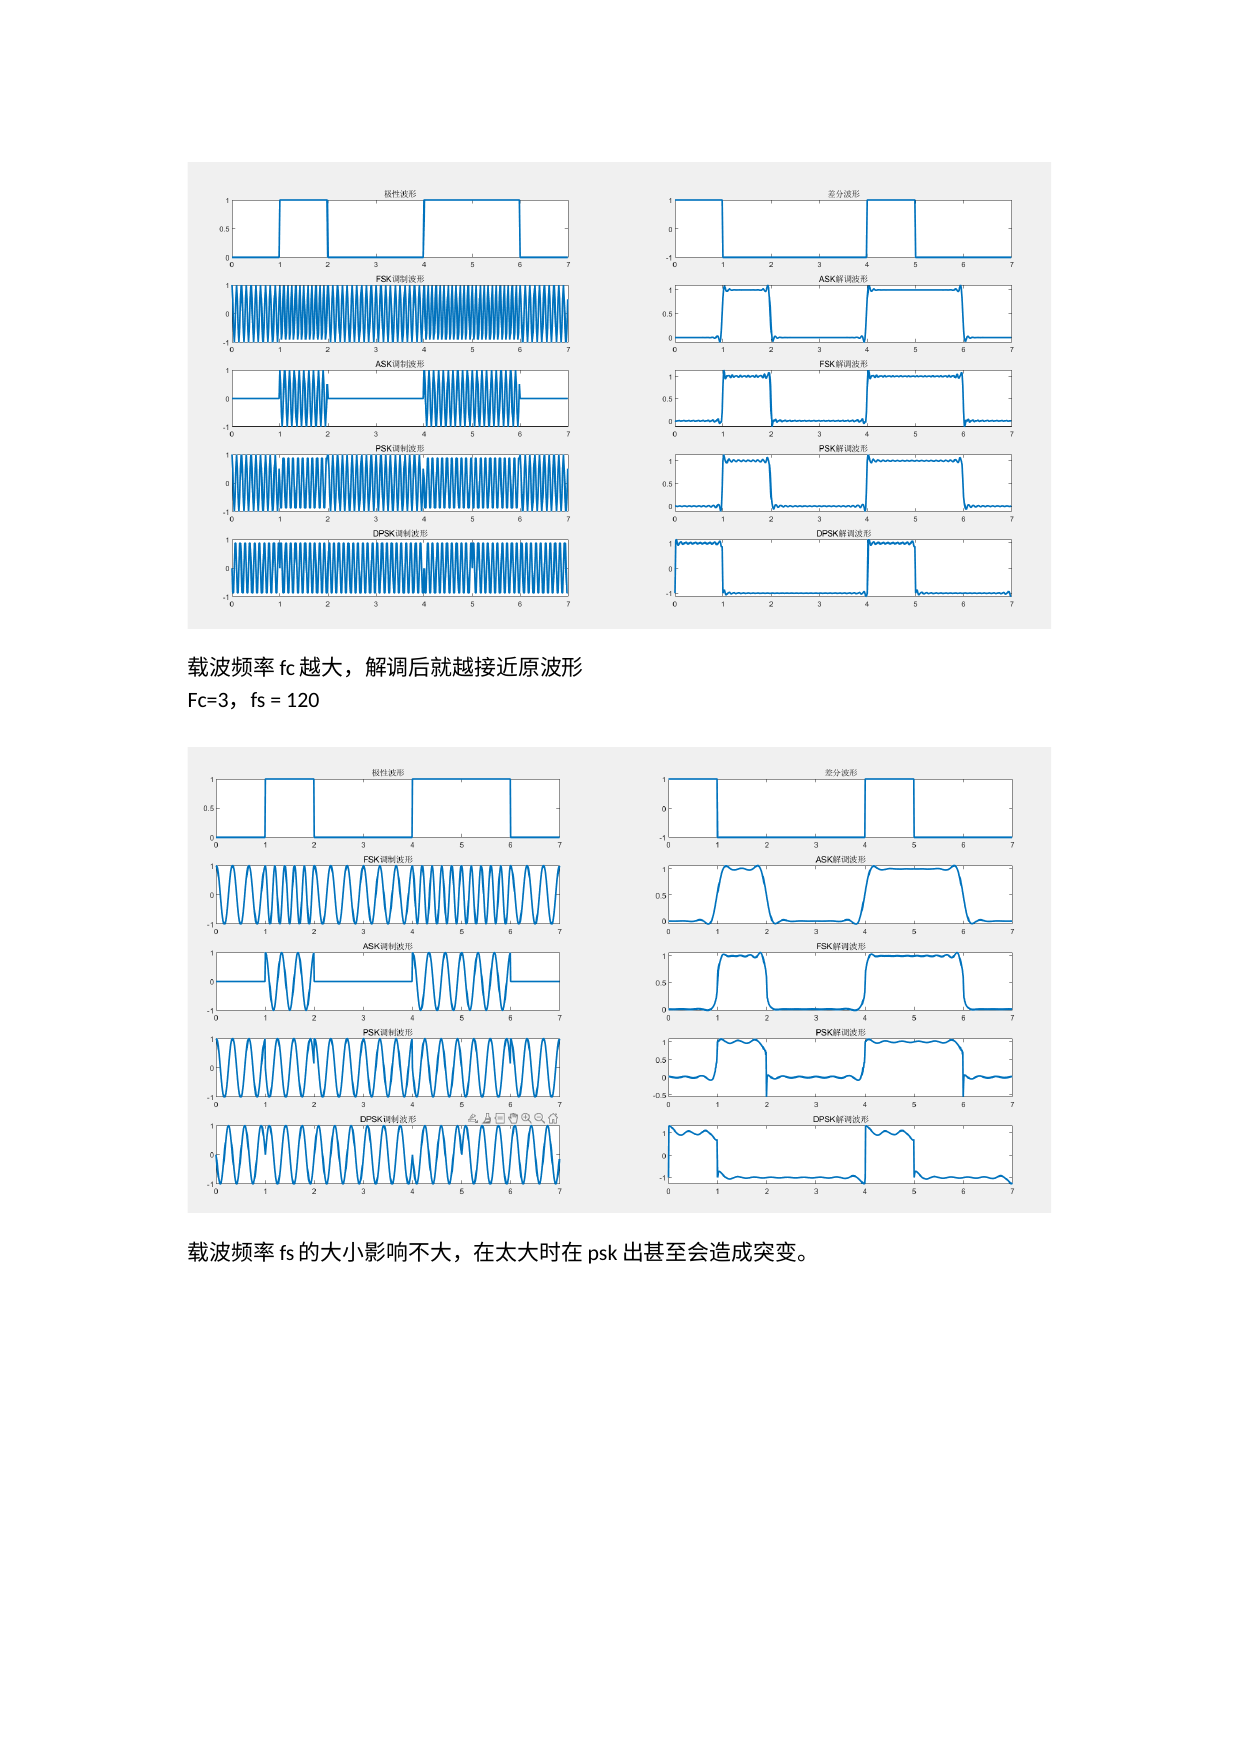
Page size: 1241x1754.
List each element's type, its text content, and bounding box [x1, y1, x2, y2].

text 载波频率fs的大小影响不大，在太大时在psk出甚至会造成突变。 [187, 1234, 1053, 1267]
text 载波频率fc越大，解调后就越接近原波形 [187, 649, 1053, 682]
picture [187, 747, 1052, 1213]
text Fc=3，fs = 120 [187, 682, 1053, 714]
picture [187, 162, 1052, 629]
